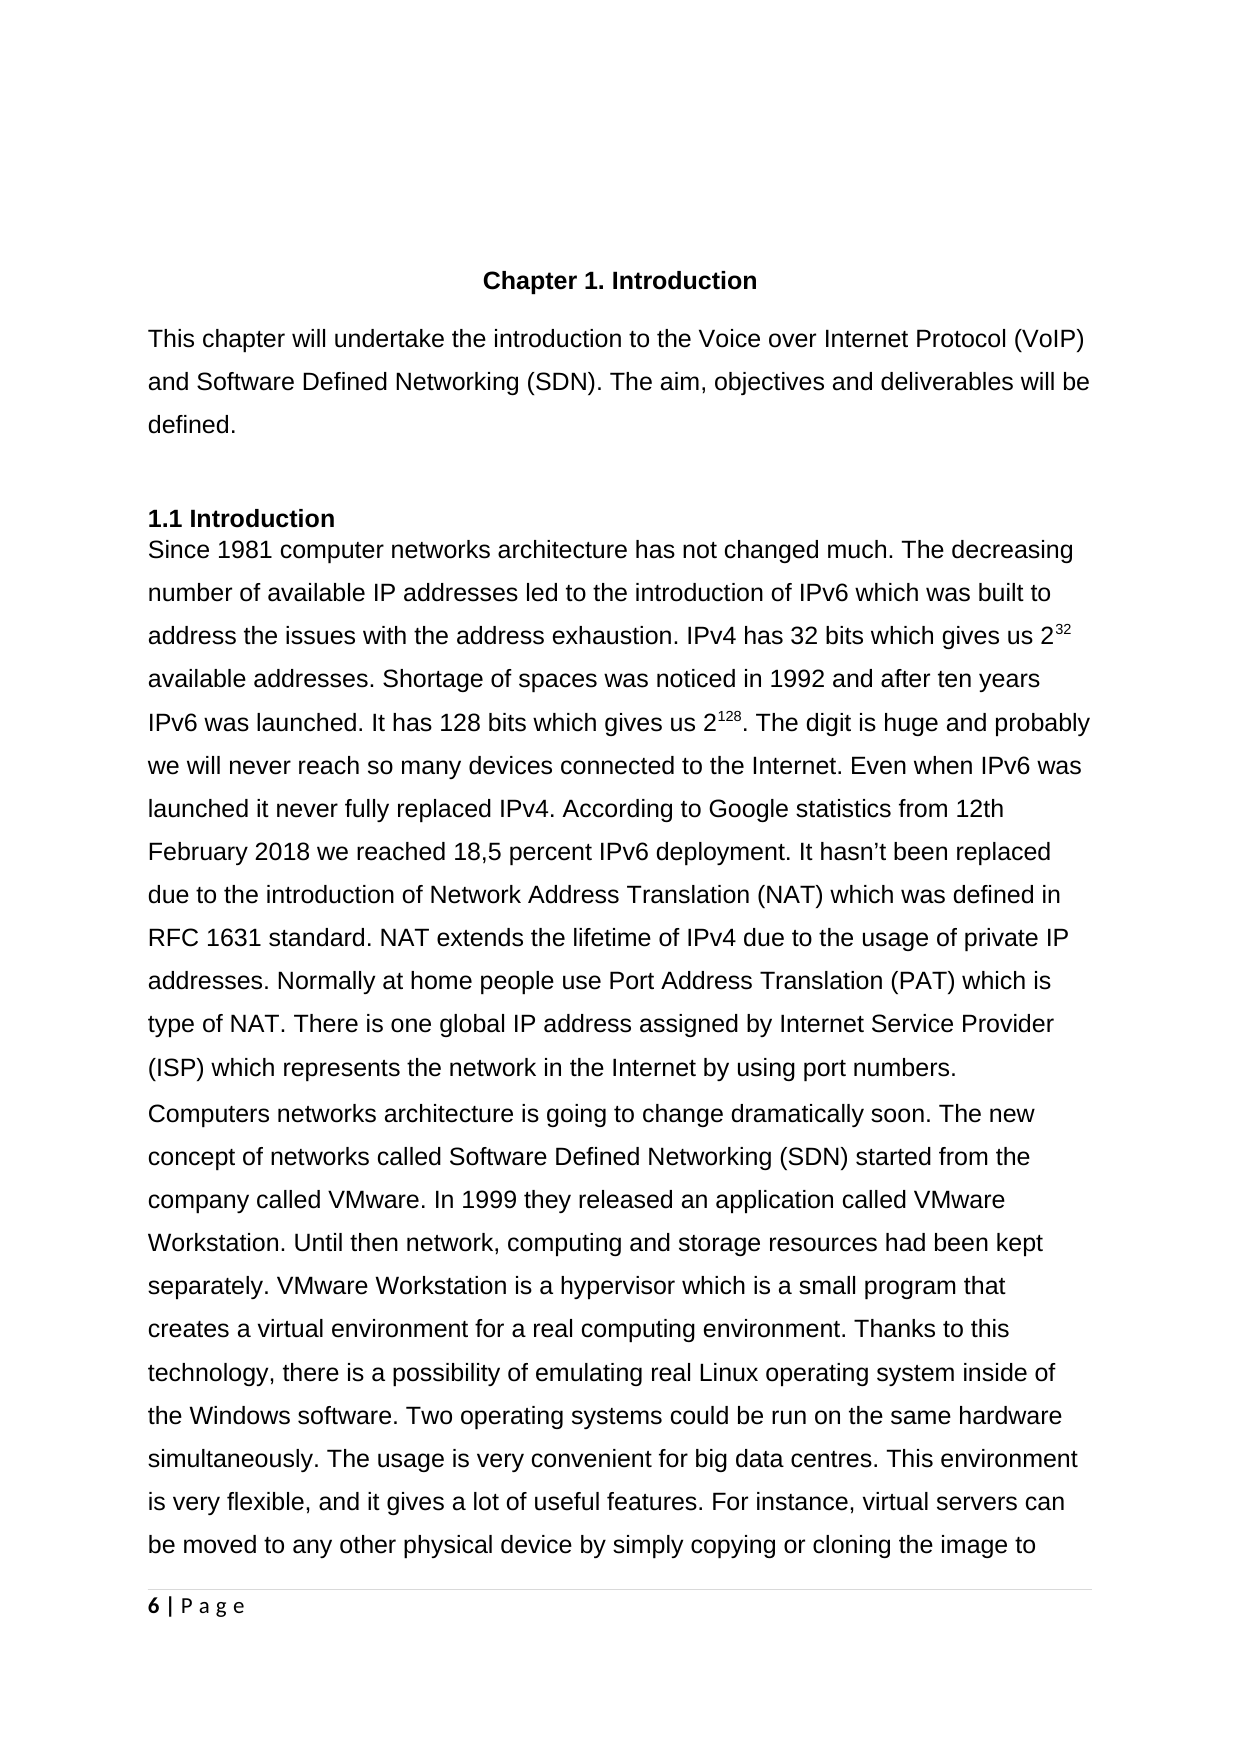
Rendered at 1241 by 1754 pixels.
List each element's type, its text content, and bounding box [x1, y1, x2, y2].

text This chapter will undertake the introduction to the Voice over Internet Protocol (VoIP) and Software Defined Networking (SDN). The aim, objectives and deliverables will be defined. [148, 324, 1092, 439]
text Since 1981 computer networks architecture has not changed much. The decreasing number of available IP addresses led to the introduction of IPv6 which was built to address the issues with the address exhaustion. IPv4 has 32 bits which gives us 232 available addresses. Shortage of spaces was noticed in 1992 and after ten years IPv6 was launched. It has 128 bits which gives us 2128. The digit is huge and probably we will never reach so many devices connected to the Internet. Even when IPv6 was launched it never fully replaced IPv4. According to Google statistics from 12th February 2018 we reached 18,5 percent IPv6 deployment. It hasn’t been replaced due to the introduction of Network Address Translation (NAT) which was defined in RFC 1631 standard. NAT extends the lifetime of IPv4 due to the usage of private IP addresses. Normally at home people use Port Address Translation (PAT) which is type of NAT. There is one global IP address assigned by Internet Service Provider (ISP) which represents the network in the Internet by using port numbers. [148, 535, 1092, 1081]
subtitle 1.1 Introduction [148, 504, 1092, 533]
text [148, 1099, 1092, 1559]
subtitle Chapter 1. Introduction [148, 266, 1092, 295]
